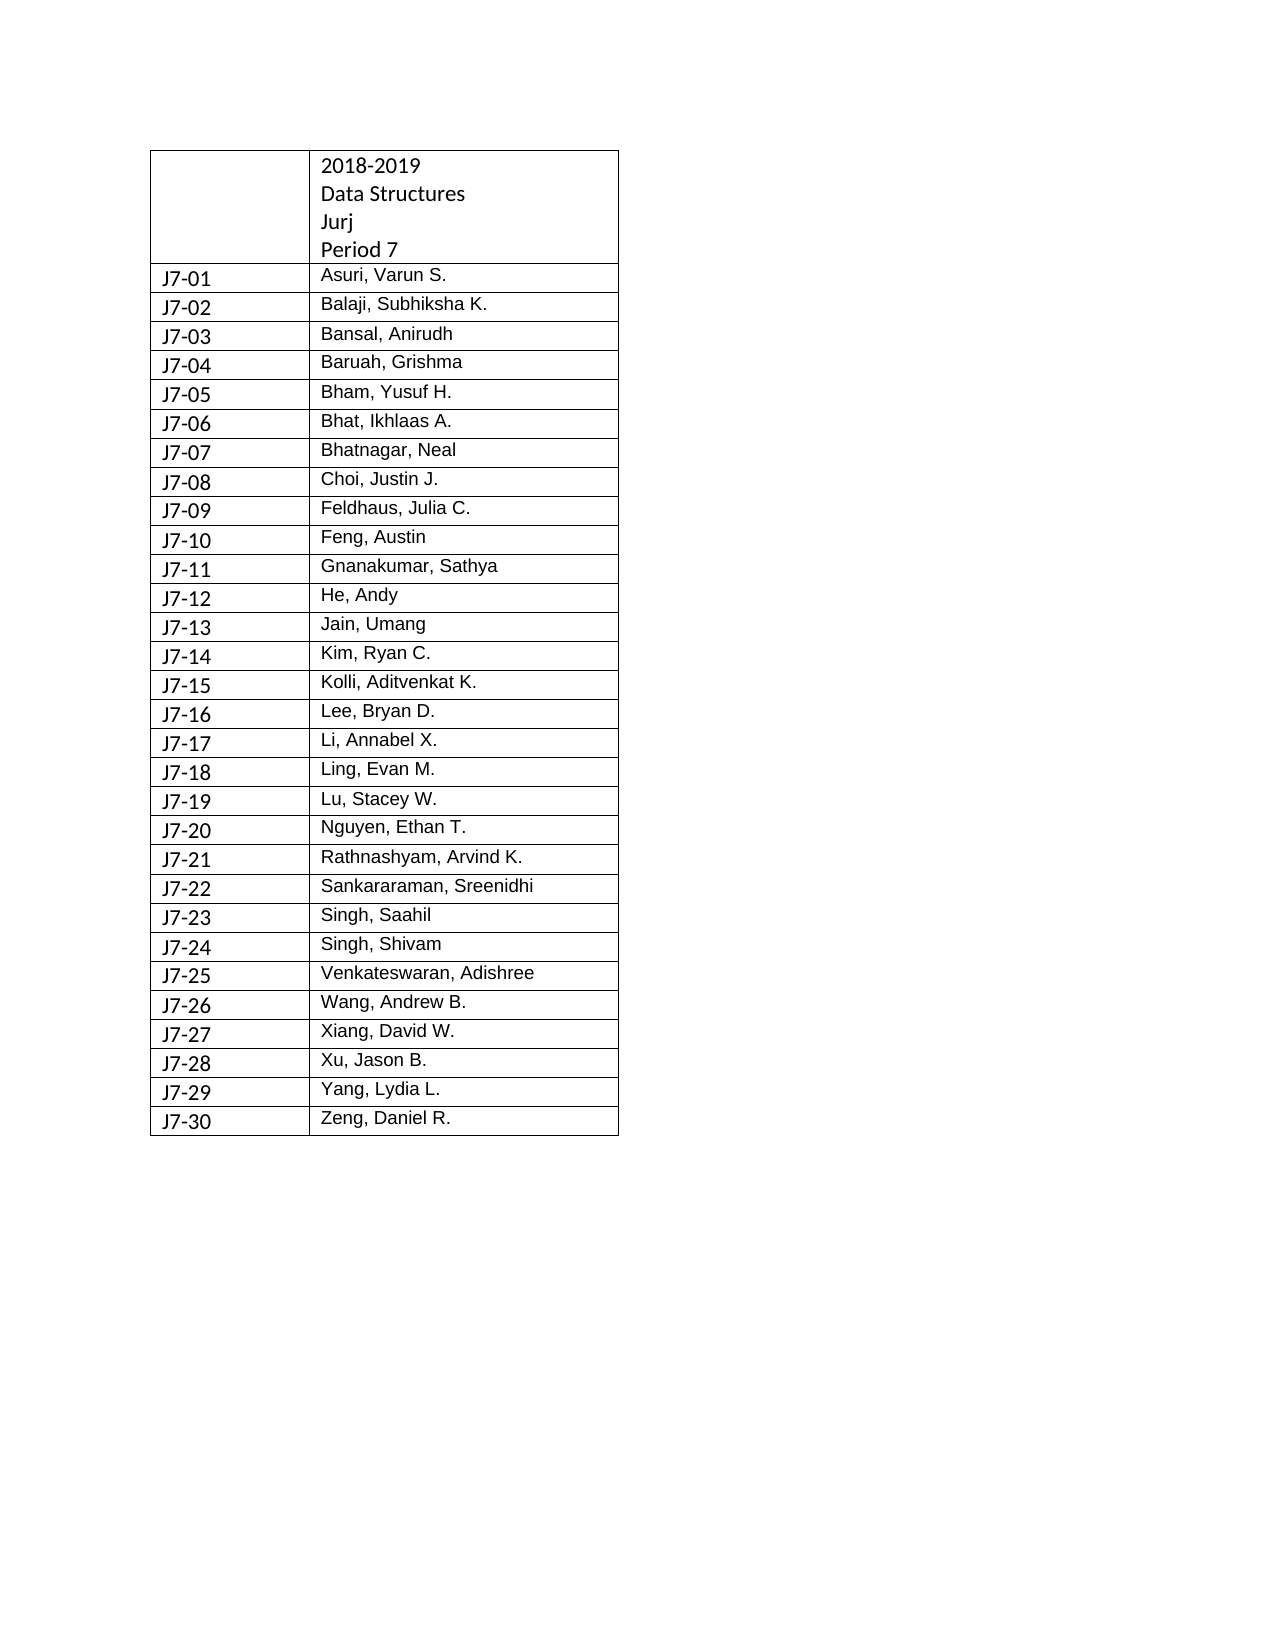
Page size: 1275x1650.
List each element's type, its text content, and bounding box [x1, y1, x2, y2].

table_cell J7-30 [151, 1107, 309, 1135]
table_cell J7-04 [151, 351, 309, 379]
table_cell Nguyen, Ethan T. [310, 816, 618, 844]
table_cell J7-20 [151, 816, 309, 844]
table_cell J7-29 [151, 1078, 309, 1106]
table_cell J7-24 [151, 933, 309, 961]
table_cell J7-09 [151, 497, 309, 525]
table_cell J7-21 [151, 845, 309, 873]
table_cell J7-25 [151, 962, 309, 990]
table_cell Choi, Justin J. [310, 468, 618, 496]
table_cell J7-03 [151, 322, 309, 350]
table_cell Lu, Stacey W. [310, 787, 618, 815]
table_cell Xu, Jason B. [310, 1049, 618, 1077]
table_cell J7-07 [151, 439, 309, 467]
table_header 2018-2019 Data Structures Jurj Period 7 [310, 151, 618, 263]
table_cell Wang, Andrew B. [310, 991, 618, 1019]
table_cell J7-28 [151, 1049, 309, 1077]
table_cell Feldhaus, Julia C. [310, 497, 618, 525]
table_cell Singh, Saahil [310, 904, 618, 932]
table_cell J7-19 [151, 787, 309, 815]
table_cell J7-27 [151, 1020, 309, 1048]
table_cell J7-01 [151, 264, 309, 292]
table_header [151, 151, 309, 263]
table_cell J7-12 [151, 584, 309, 612]
table_cell He, Andy [310, 584, 618, 612]
table_cell J7-18 [151, 758, 309, 786]
table_cell Bansal, Anirudh [310, 322, 618, 350]
table_cell J7-10 [151, 526, 309, 554]
table_cell Kolli, Aditvenkat K. [310, 671, 618, 699]
table_cell J7-14 [151, 642, 309, 670]
table_cell J7-06 [151, 410, 309, 437]
table_cell J7-22 [151, 875, 309, 902]
table_cell Jain, Umang [310, 613, 618, 641]
table_cell J7-13 [151, 613, 309, 641]
table_cell Zeng, Daniel R. [310, 1107, 618, 1135]
table_cell J7-17 [151, 729, 309, 757]
table_cell Balaji, Subhiksha K. [310, 293, 618, 321]
table_cell Baruah, Grishma [310, 351, 618, 379]
table_cell J7-11 [151, 555, 309, 583]
table_cell J7-26 [151, 991, 309, 1019]
table_cell Yang, Lydia L. [310, 1078, 618, 1106]
table_cell Ling, Evan M. [310, 758, 618, 786]
table_cell Asuri, Varun S. [310, 264, 618, 292]
table_cell J7-08 [151, 468, 309, 496]
table_cell Lee, Bryan D. [310, 700, 618, 728]
table_cell Gnanakumar, Sathya [310, 555, 618, 583]
table_cell Xiang, David W. [310, 1020, 618, 1048]
table_cell Bham, Yusuf H. [310, 380, 618, 408]
table_cell Kim, Ryan C. [310, 642, 618, 670]
table_cell J7-02 [151, 293, 309, 321]
table_cell Rathnashyam, Arvind K. [310, 845, 618, 873]
table_cell Sankararaman, Sreenidhi [310, 875, 618, 902]
table_cell J7-15 [151, 671, 309, 699]
table_cell Feng, Austin [310, 526, 618, 554]
table_cell J7-23 [151, 904, 309, 932]
table_cell J7-16 [151, 700, 309, 728]
table_cell Bhat, Ikhlaas A. [310, 410, 618, 437]
table_cell Venkateswaran, Adishree [310, 962, 618, 990]
table_cell Bhatnagar, Neal [310, 439, 618, 467]
table_cell Singh, Shivam [310, 933, 618, 961]
table_cell J7-05 [151, 380, 309, 408]
table_cell Li, Annabel X. [310, 729, 618, 757]
